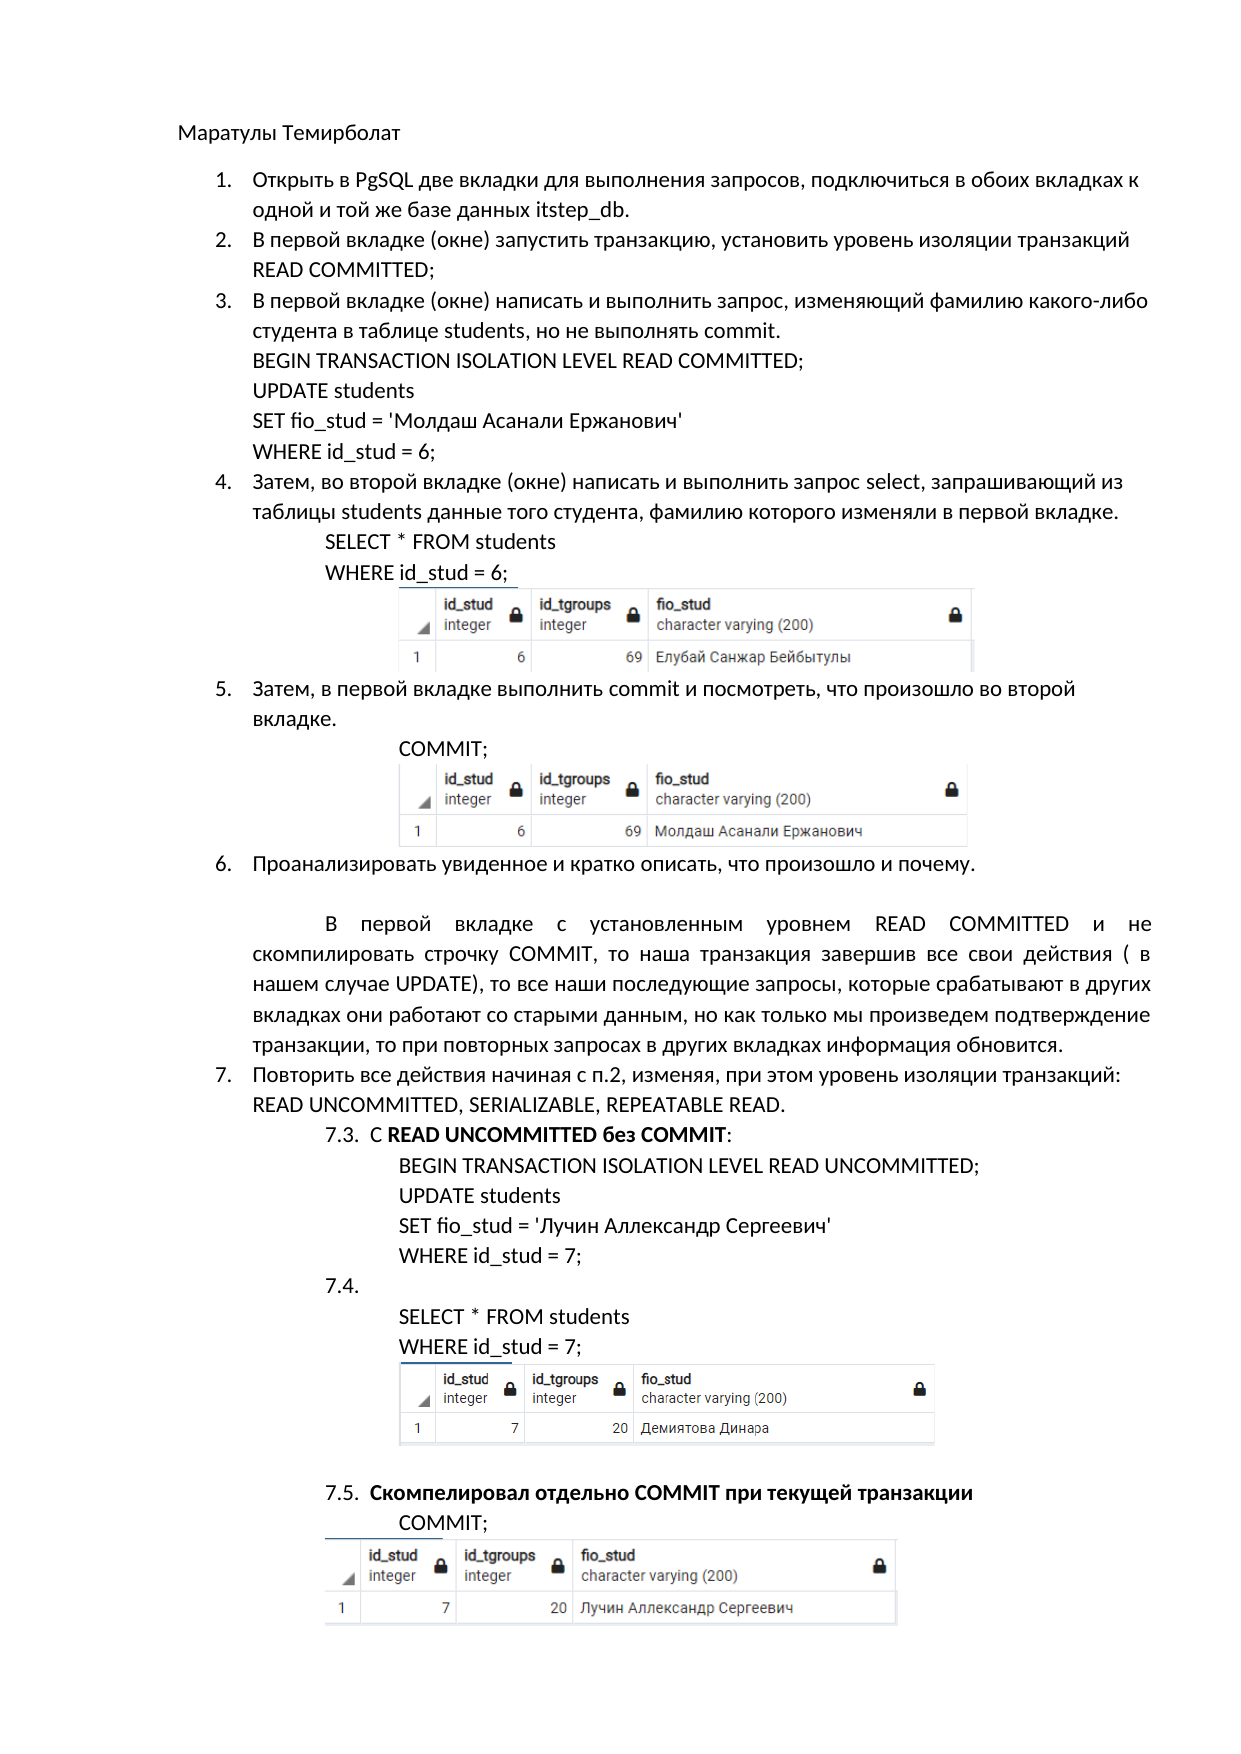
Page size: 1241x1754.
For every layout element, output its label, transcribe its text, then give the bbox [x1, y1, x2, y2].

picture [398, 764, 968, 847]
text 7.4. [177, 1272, 1152, 1300]
list UPDATE students [325, 1181, 1152, 1209]
list В первой вкладке (окне) запустить транзакцию, установить уровень изоляции транзакций READ COMMITTED; [215, 225, 1152, 284]
list WHERE id_stud = 6; [252, 558, 1152, 586]
list Повторить все действия начиная с п.2, изменяя, при этом уровень изоляции транзакций: READ UNCOMMITTED, SERIALIZABLE, REPEATABLE READ. [215, 1060, 1152, 1118]
list В первой вкладке (окне) написать и выполнить запрос, изменяющий фамилию какого-либо студента в таблице students, но не выполнять commit. [215, 286, 1152, 344]
text 7.5. Скомпелировал отдельно COMMIT при текущей транзакции [177, 1478, 1152, 1506]
list Открыть в PgSQL две вкладки для выполнения запросов, подключиться в обоих вкладках к одной и той же базе данных itstep_db. [215, 165, 1152, 223]
text COMMIT; [177, 1508, 1152, 1536]
list WHERE id_stud = 7; [325, 1241, 1152, 1269]
picture [398, 1362, 935, 1446]
list WHERE id_stud = 6; [252, 437, 1152, 465]
list Затем, во второй вкладке (окне) написать и выполнить запрос select, запрашивающий из таблицы students данные того студента, фамилию которого изменяли в первой вкладке. [215, 467, 1152, 525]
text WHERE id_stud = 7; [325, 1332, 1152, 1360]
list SET fio_stud = 'Молдаш Асанали Ержанович' [252, 407, 1152, 435]
picture [324, 1538, 898, 1626]
list Затем, в первой вкладке выполнить commit и посмотреть, что произошло во второй вкладке. [215, 674, 1152, 732]
list BEGIN TRANSACTION ISOLATION LEVEL READ UNCOMMITTED; [325, 1151, 1152, 1179]
list BEGIN TRANSACTION ISOLATION LEVEL READ COMMITTED; [252, 346, 1152, 374]
text SELECT * FROM students [177, 1302, 1152, 1330]
list UPDATE students [252, 376, 1152, 404]
list COMMIT; [398, 734, 1152, 762]
list 7.3. С READ UNCOMMITTED без COMMIT: [325, 1121, 1152, 1149]
list SET fio_stud = 'Лучин Аллександр Сергеевич' [325, 1211, 1152, 1239]
text Маратулы Темирболат [177, 118, 1152, 146]
list Проанализировать увиденное и кратко описать, что произошло и почему. [215, 849, 1152, 877]
picture [398, 587, 975, 672]
list В первой вкладке с установленным уровнем READ COMMITTED и не скомпилировать строчку COMMIT, то наша транзакция завершив все свои действия ( в нашем случае UPDATE), то все наши последующие запросы, которые срабатывают в других вкладках они работают со старыми данным, но как только мы произведем подтверждение транзакции, то при повторных запросах в других вкладках информация обновится. [252, 909, 1152, 1058]
list SELECT * FROM students [252, 527, 1152, 556]
